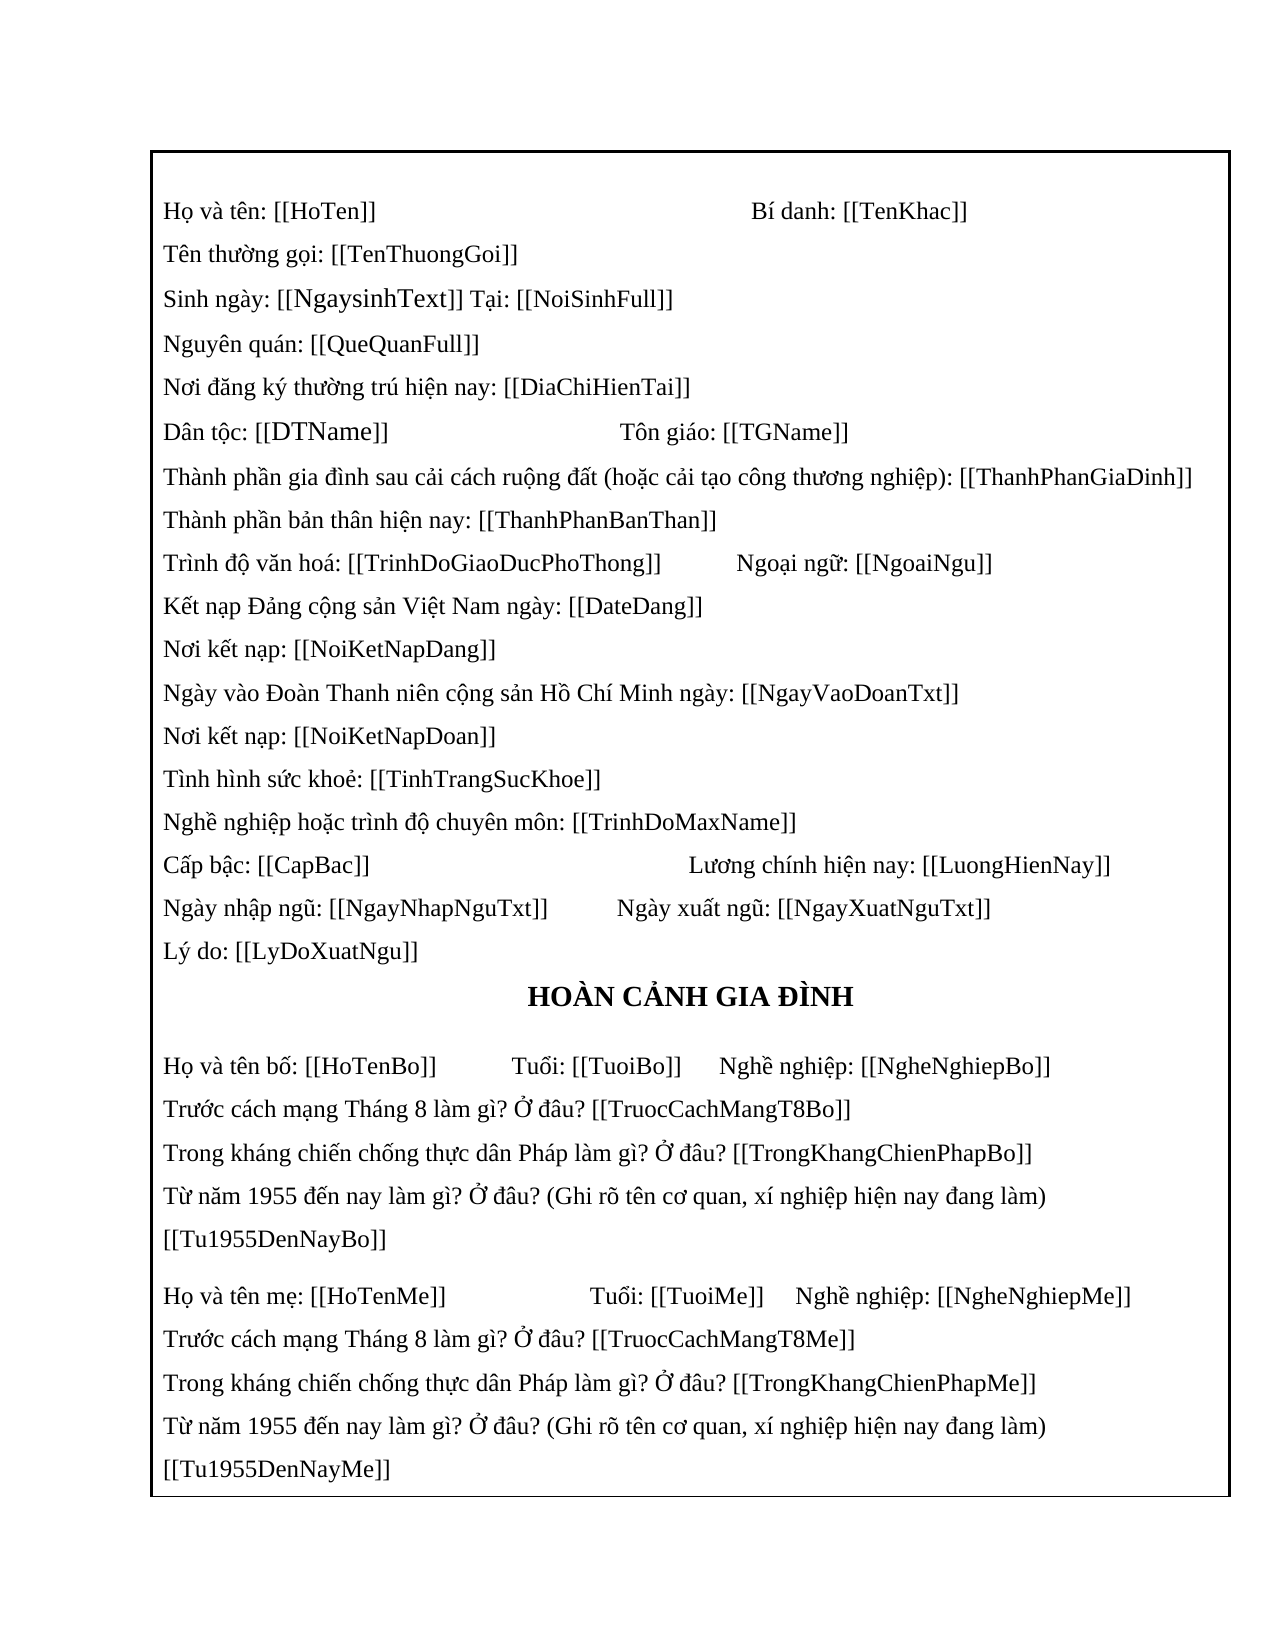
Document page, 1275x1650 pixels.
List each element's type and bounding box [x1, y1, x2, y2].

table_header [153, 153, 1228, 1496]
